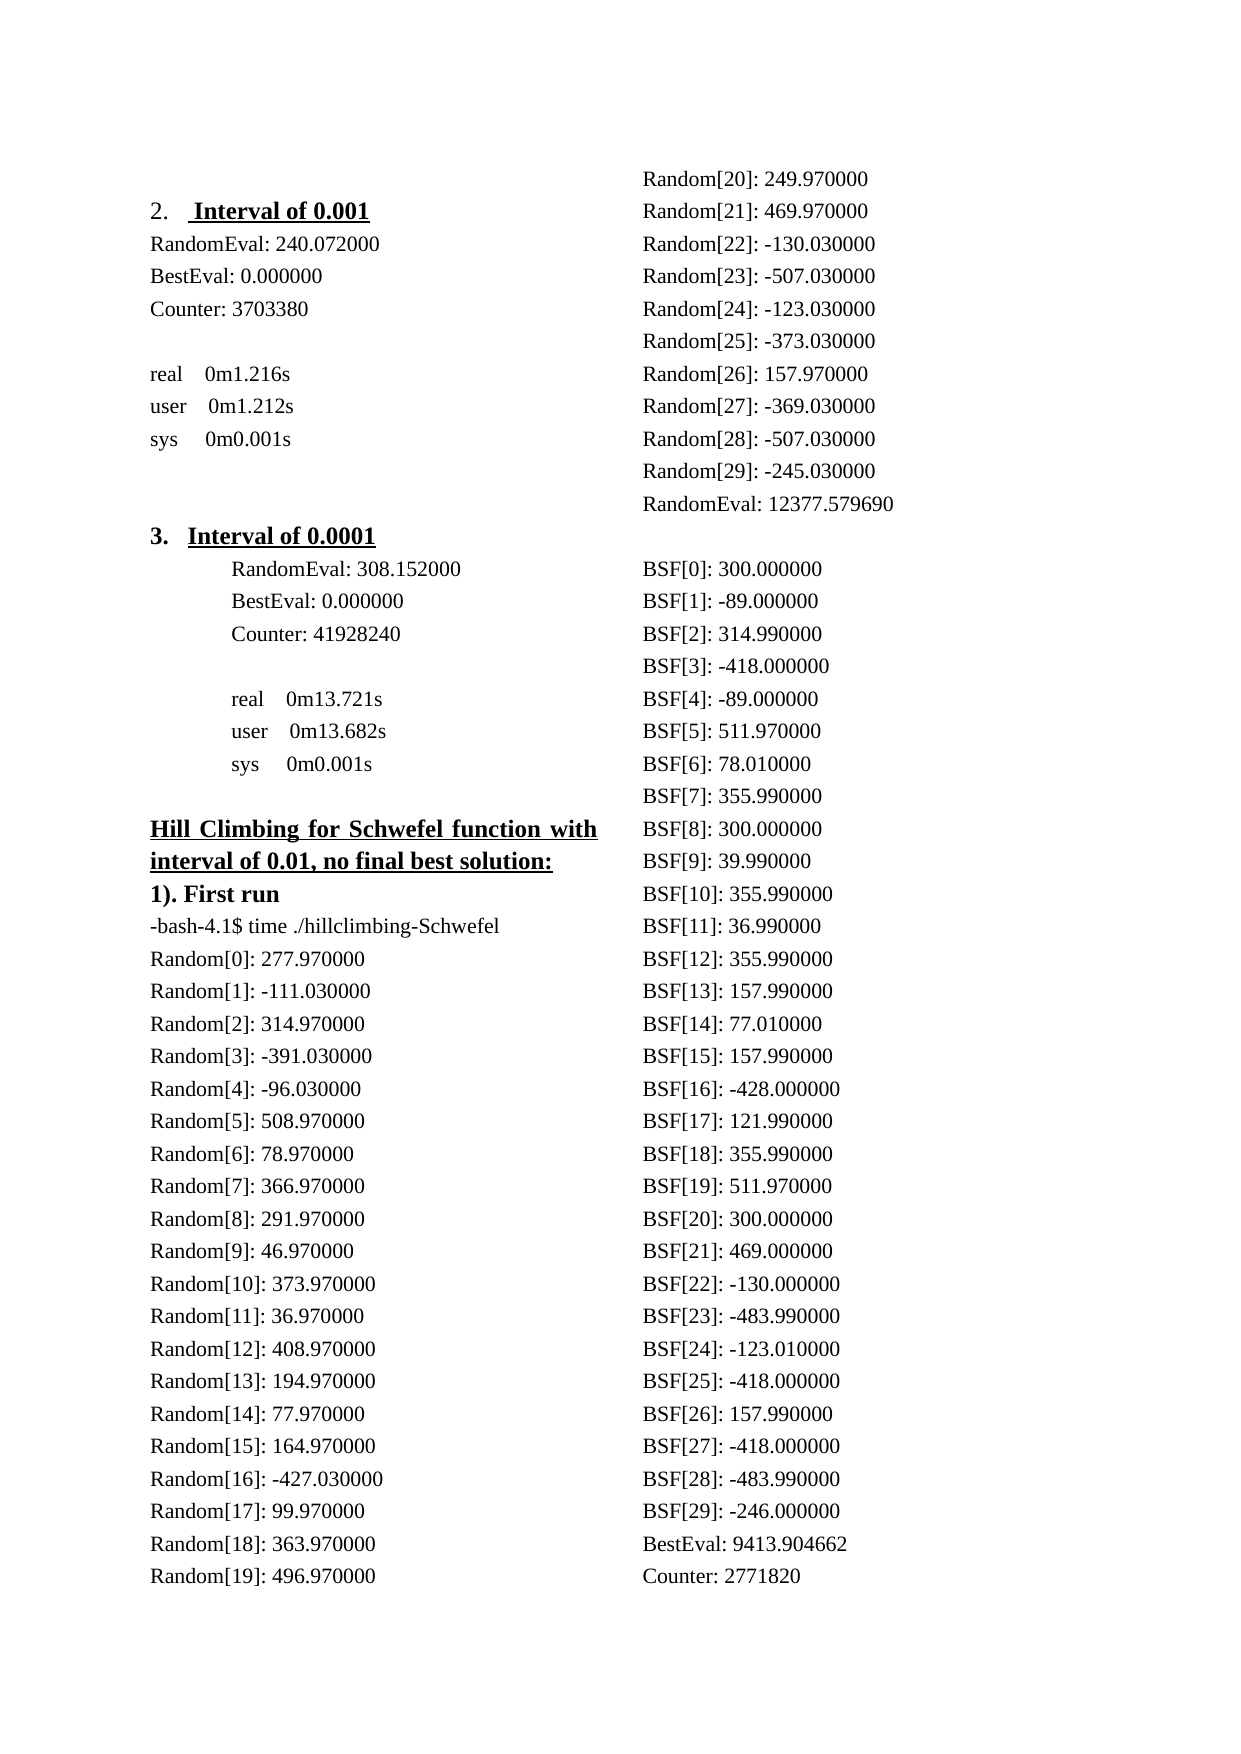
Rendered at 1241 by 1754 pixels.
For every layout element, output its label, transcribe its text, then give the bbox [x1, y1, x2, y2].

text BSF[24]: -123.010000 [642, 1332, 1090, 1364]
text Random[26]: 157.970000 [642, 357, 1090, 389]
list Interval of 0.001 [150, 194, 598, 227]
list Counter: 41928240 [187, 617, 598, 649]
text BestEval: 0.000000 [150, 259, 598, 292]
text BSF[1]: -89.000000 [642, 584, 1090, 617]
text Random[16]: -427.030000 [150, 1462, 598, 1494]
text BSF[18]: 355.990000 [642, 1137, 1090, 1169]
list sys 0m0.001s [225, 747, 598, 779]
text 1). First run [150, 877, 598, 909]
text BSF[20]: 300.000000 [642, 1202, 1090, 1234]
text BSF[28]: -483.990000 [642, 1462, 1090, 1494]
text user 0m1.212s [150, 389, 598, 422]
text BSF[25]: -418.000000 [642, 1364, 1090, 1397]
text BSF[2]: 314.990000 [642, 617, 1090, 649]
text BSF[29]: -246.000000 [642, 1494, 1090, 1527]
text BSF[22]: -130.000000 [642, 1267, 1090, 1299]
text RandomEval: 12377.579690 [642, 487, 1090, 519]
text BSF[19]: 511.970000 [642, 1169, 1090, 1202]
text BSF[4]: -89.000000 [642, 682, 1090, 714]
text BSF[8]: 300.000000 [642, 812, 1090, 844]
text BSF[27]: -418.000000 [642, 1429, 1090, 1462]
list RandomEval: 308.152000 [187, 552, 598, 584]
text Random[27]: -369.030000 [642, 389, 1090, 422]
list BestEval: 0.000000 [187, 584, 598, 617]
text Random[24]: -123.030000 [642, 292, 1090, 324]
text BSF[15]: 157.990000 [642, 1039, 1090, 1072]
text Random[15]: 164.970000 [150, 1429, 598, 1462]
text Random[18]: 363.970000 [150, 1527, 598, 1559]
text Random[22]: -130.030000 [642, 227, 1090, 259]
text Random[13]: 194.970000 [150, 1364, 598, 1397]
text Random[19]: 496.970000 [150, 1559, 598, 1592]
text -bash-4.1$ time ./hillclimbing-Schwefel [150, 909, 598, 942]
text RandomEval: 240.072000 [150, 227, 598, 259]
text Random[23]: -507.030000 [642, 259, 1090, 292]
text Random[20]: 249.970000 [642, 162, 1090, 194]
text Random[3]: -391.030000 [150, 1039, 598, 1072]
text BSF[21]: 469.000000 [642, 1234, 1090, 1267]
text sys 0m0.001s [150, 422, 598, 454]
text BSF[0]: 300.000000 [642, 552, 1090, 584]
text Random[11]: 36.970000 [150, 1299, 598, 1332]
text BSF[9]: 39.990000 [642, 844, 1090, 877]
text BSF[7]: 355.990000 [642, 779, 1090, 812]
list real 0m13.721s [187, 682, 598, 714]
text Random[7]: 366.970000 [150, 1169, 598, 1202]
text Random[8]: 291.970000 [150, 1202, 598, 1234]
text Random[6]: 78.970000 [150, 1137, 598, 1169]
text BSF[6]: 78.010000 [642, 747, 1090, 779]
text Random[28]: -507.030000 [642, 422, 1090, 454]
text BSF[17]: 121.990000 [642, 1104, 1090, 1137]
text Random[1]: -111.030000 [150, 974, 598, 1007]
text Hill Climbing for Schwefel function with interval of 0.01, no final best solution: [150, 840, 598, 877]
text Counter: 3703380 [150, 292, 598, 324]
text BSF[26]: 157.990000 [642, 1397, 1090, 1429]
text Hill Climbing for Schwefel function with interval of 0.01, no final best solution: [150, 812, 598, 839]
text BSF[16]: -428.000000 [642, 1072, 1090, 1104]
text Counter: 2771820 [642, 1559, 1090, 1592]
text Random[21]: 469.970000 [642, 194, 1090, 227]
list Interval of 0.0001 [150, 519, 598, 552]
text BestEval: 9413.904662 [642, 1527, 1090, 1559]
text BSF[12]: 355.990000 [642, 942, 1090, 974]
text BSF[5]: 511.970000 [642, 714, 1090, 747]
text Random[25]: -373.030000 [642, 324, 1090, 357]
text BSF[11]: 36.990000 [642, 909, 1090, 942]
text Random[9]: 46.970000 [150, 1234, 598, 1267]
text BSF[10]: 355.990000 [642, 877, 1090, 909]
text Random[5]: 508.970000 [150, 1104, 598, 1137]
text Random[0]: 277.970000 [150, 942, 598, 974]
text Random[2]: 314.970000 [150, 1007, 598, 1039]
text Random[4]: -96.030000 [150, 1072, 598, 1104]
text Random[14]: 77.970000 [150, 1397, 598, 1429]
text Random[29]: -245.030000 [642, 454, 1090, 487]
text Random[12]: 408.970000 [150, 1332, 598, 1364]
text Random[17]: 99.970000 [150, 1494, 598, 1527]
text real 0m1.216s [150, 357, 598, 389]
text Random[10]: 373.970000 [150, 1267, 598, 1299]
list user 0m13.682s [187, 714, 598, 747]
text BSF[13]: 157.990000 [642, 974, 1090, 1007]
text BSF[14]: 77.010000 [642, 1007, 1090, 1039]
text BSF[23]: -483.990000 [642, 1299, 1090, 1332]
text BSF[3]: -418.000000 [642, 649, 1090, 682]
